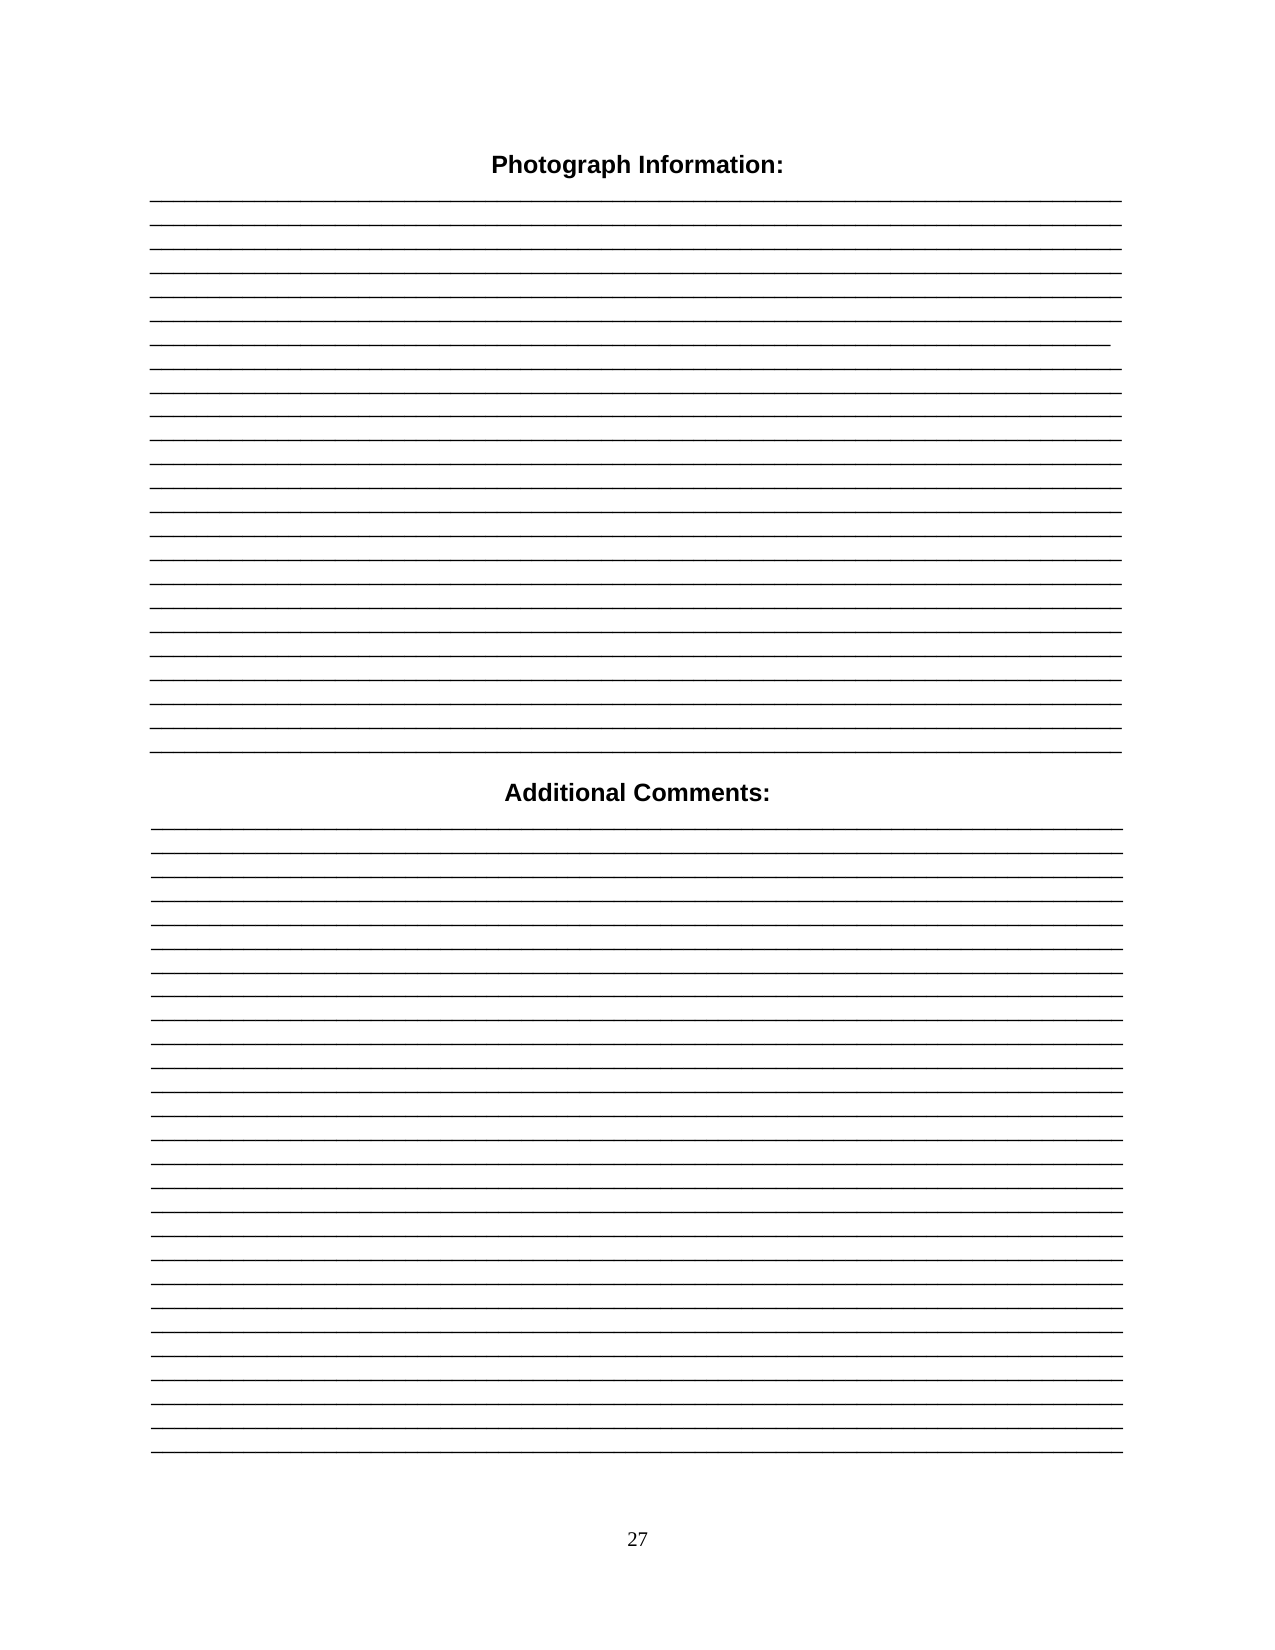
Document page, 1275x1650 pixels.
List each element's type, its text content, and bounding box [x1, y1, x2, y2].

text Additional Comments: [150, 778, 1125, 807]
text ____________________________________________________________________________________ ________________________________________________________________________________________________________________________________________________________________________ ________________________________________________________________________________________________________________________________________________________________________ _______________________________________________________________________________________________________________________________________________________________________ ________________________________________________________________________________________________________________________________________________________________________ ________________________________________________________________________________________________________________________________________________________________________ ________________________________________________________________________________________________________________________________________________________________________ ________________________________________________________________________________________________________________________________________________________________________ ________________________________________________________________________________________________________________________________________________________________________ ________________________________________________________________________________________________________________________________________________________________________ ________________________________________________________________________________________________________________________________________________________________________ ____________________________________________________________________________________ ________________________________________________________________________________________________________________________________________________________________________ [150, 179, 1125, 778]
text Photograph Information: [150, 150, 1125, 179]
text ____________________________________________________________________________________________________________________________________________________________________________________________________________________________________________________________ ________________________________________________________________________________________________________________________________________________________________________ ________________________________________________________________________________________________________________________________________________________________________ ________________________________________________________________________________________________________________________________________________________________________ ________________________________________________________________________________________________________________________________________________________________________ ________________________________________________________________________________________________________________________________________________________________________ ________________________________________________________________________________________________________________________________________________________________________ ________________________________________________________________________________________________________________________________________________________________________ ________________________________________________________________________________________________________________________________________________________________________ ________________________________________________________________________________________________________________________________________________________________________ ________________________________________________________________________________________________________________________________________________________________________ ________________________________________________________________________________________________________________________________________________________________________ ________________________________________________________________________________________________________________________________________________________________________ [150, 807, 1125, 1477]
